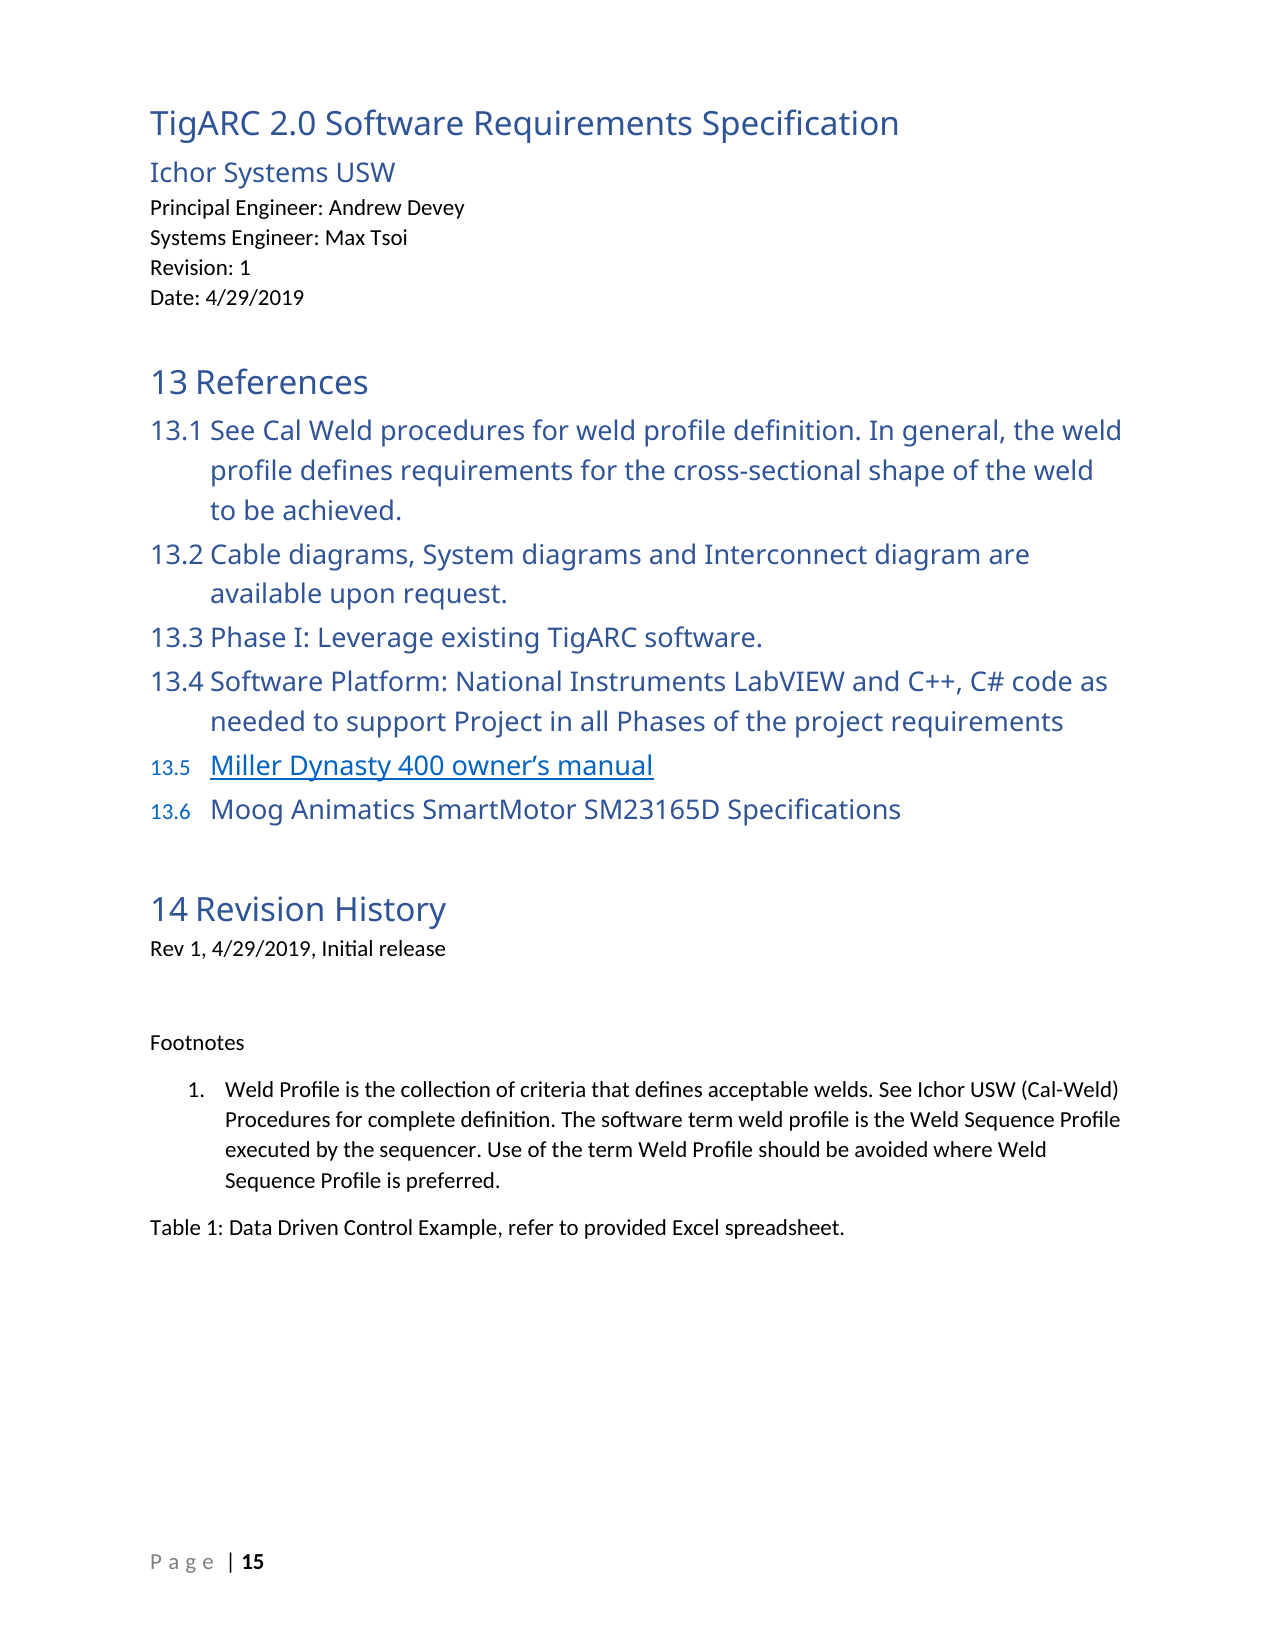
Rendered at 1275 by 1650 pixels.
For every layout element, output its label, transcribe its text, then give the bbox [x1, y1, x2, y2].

subtitle Phase I: Leverage existing TigARC software. [150, 619, 1125, 656]
subtitle Revision History [150, 886, 1125, 931]
subtitle Cable diagrams, System diagrams and Interconnect diagram are available upon request. [150, 535, 1125, 612]
subtitle References [150, 358, 1125, 404]
subtitle See Cal Weld procedures for weld profile definition. In general, the weld profile defines requirements for the cross-sectional shape of the weld to be achieved. [150, 412, 1125, 528]
text Footnotes [150, 1028, 1125, 1056]
text Table 1: Data Driven Control Example, refer to provided Excel spreadsheet. [150, 1213, 1125, 1241]
subtitle Moog Animatics SmartMotor SM23165D Specifications [150, 791, 1125, 827]
subtitle Software Platform: National Instruments LabVIEW and C++, C# code as needed to support Project in all Phases of the project requirements [150, 663, 1125, 739]
list Weld Profile is the collection of criteria that defines acceptable welds. See Ichor USW (Cal-Weld) Procedures for complete definition. The software term weld profile is the Weld Sequence Profile executed by the sequencer. Use of the term Weld Profile should be avoided where Weld Sequence Profile is preferred. [187, 1075, 1125, 1194]
text Rev 1, 4/29/2019, Initial release [150, 934, 1125, 962]
subtitle Miller Dynasty 400 owner’s manual [150, 747, 1125, 783]
